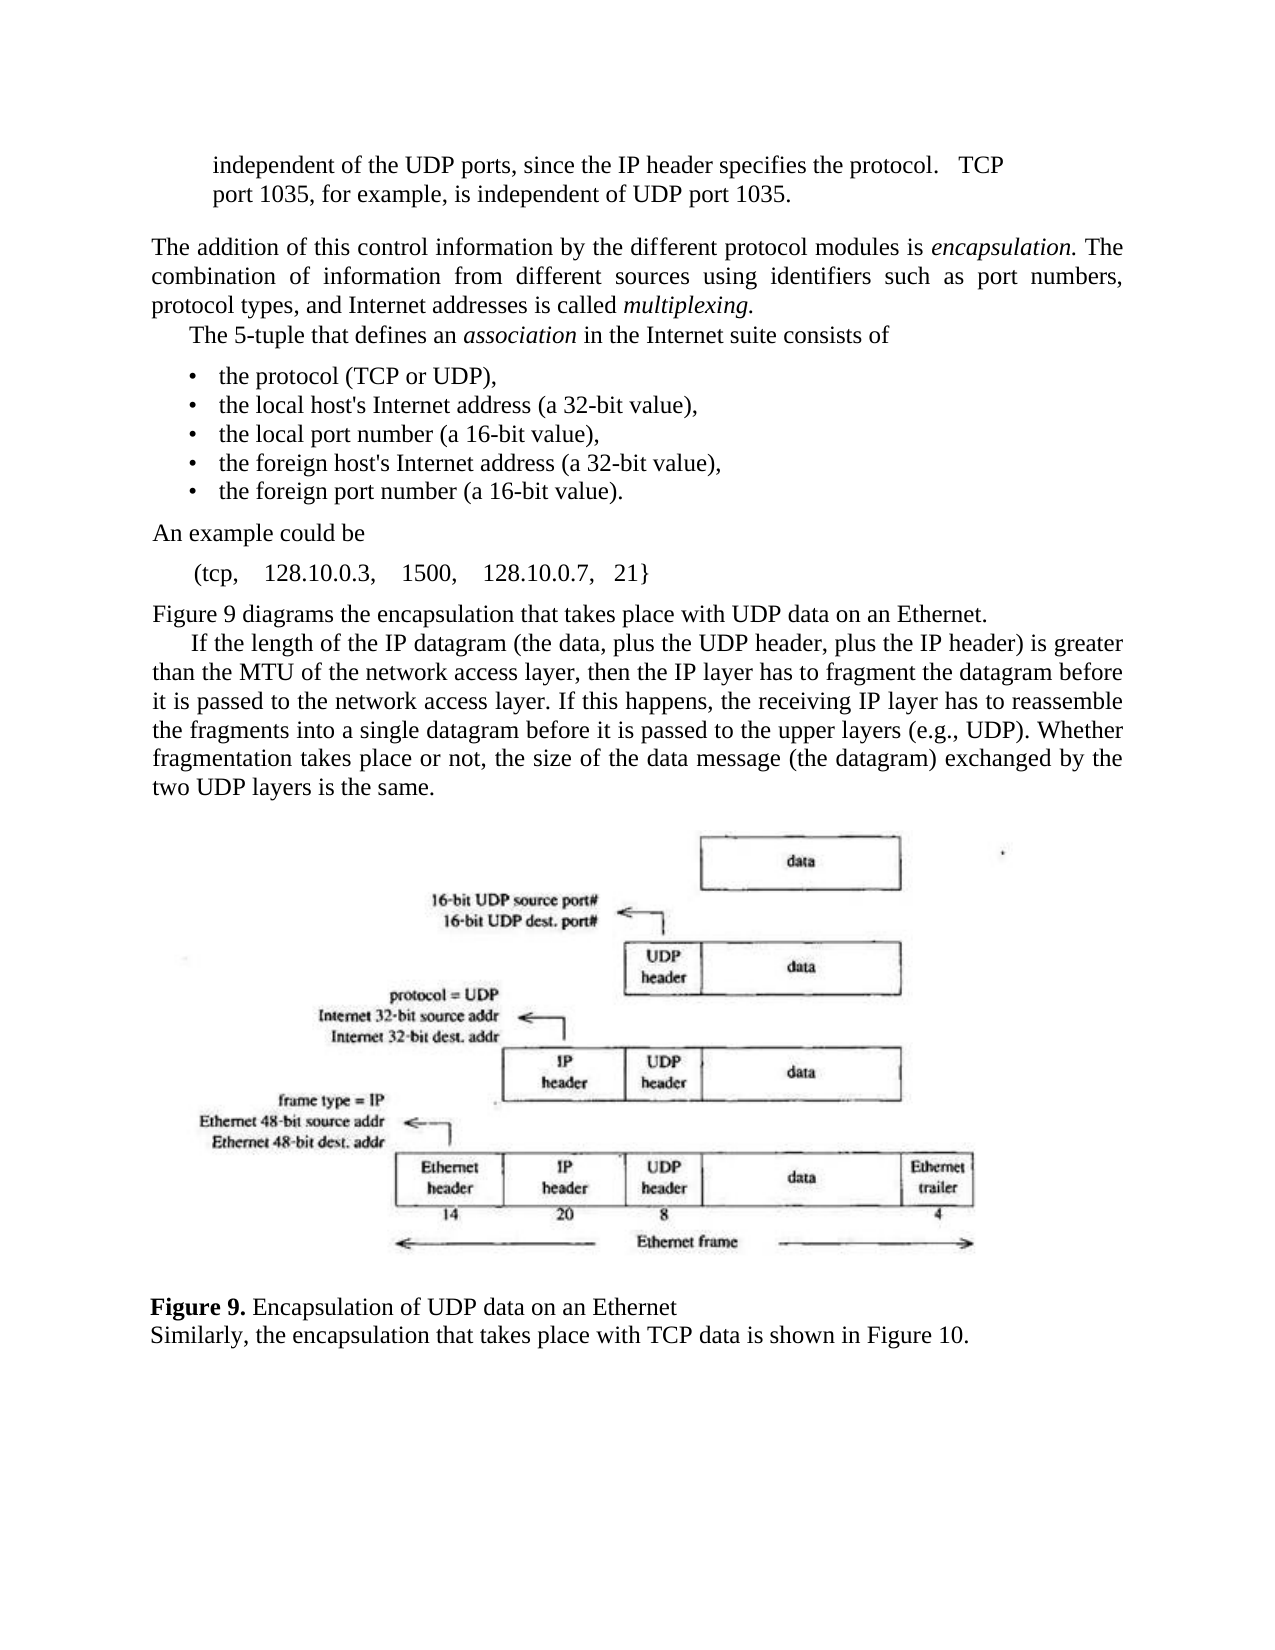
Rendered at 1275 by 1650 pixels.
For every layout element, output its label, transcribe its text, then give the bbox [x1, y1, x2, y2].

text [212, 150, 1125, 207]
text (tcp, 128.10.0.3, 1500, 128.10.0.7, 21} [193, 558, 1125, 587]
text Figure 9. Encapsulation of UDP data on an Ethernet [150, 1292, 1125, 1321]
picture [150, 830, 1013, 1263]
text The addition of this control information by the different protocol modules is encapsulation. The combination of information from different sources using identifiers such as port numbers, protocol types, and Internet addresses is called multiplexing. [151, 232, 1123, 319]
text • the foreign host's Internet address (a 32-bit value), [188, 448, 1125, 476]
text • the local port number (a 16-bit value), [188, 419, 1125, 448]
text • the foreign port number (a 16-bit value). [188, 476, 1125, 505]
text An example could be [152, 518, 1125, 547]
text • the protocol (TCP or UDP), [188, 361, 1125, 390]
text • the local host's Internet address (a 32-bit value), [188, 390, 1125, 419]
text Figure 9 diagrams the encapsulation that takes place with UDP data on an Ethernet. [152, 599, 1125, 628]
text Similarly, the encapsulation that takes place with TCP data is shown in Figure 10. [150, 1321, 1029, 1349]
text The 5-tuple that defines an association in the Internet suite consists of [189, 320, 1125, 349]
text If the length of the IP datagram (the data, plus the UDP header, plus the IP header) is greater than the MTU of the network access layer, then the IP layer has to fragment the datagram before it is passed to the network access layer. If this happens, the receiving IP layer has to reassemble the fragments into a single datagram before it is passed to the upper layers (e.g., UDP). Whether fragmentation takes place or not, the size of the data message (the datagram) exchanged by the two UDP layers is the same. [152, 628, 1125, 801]
